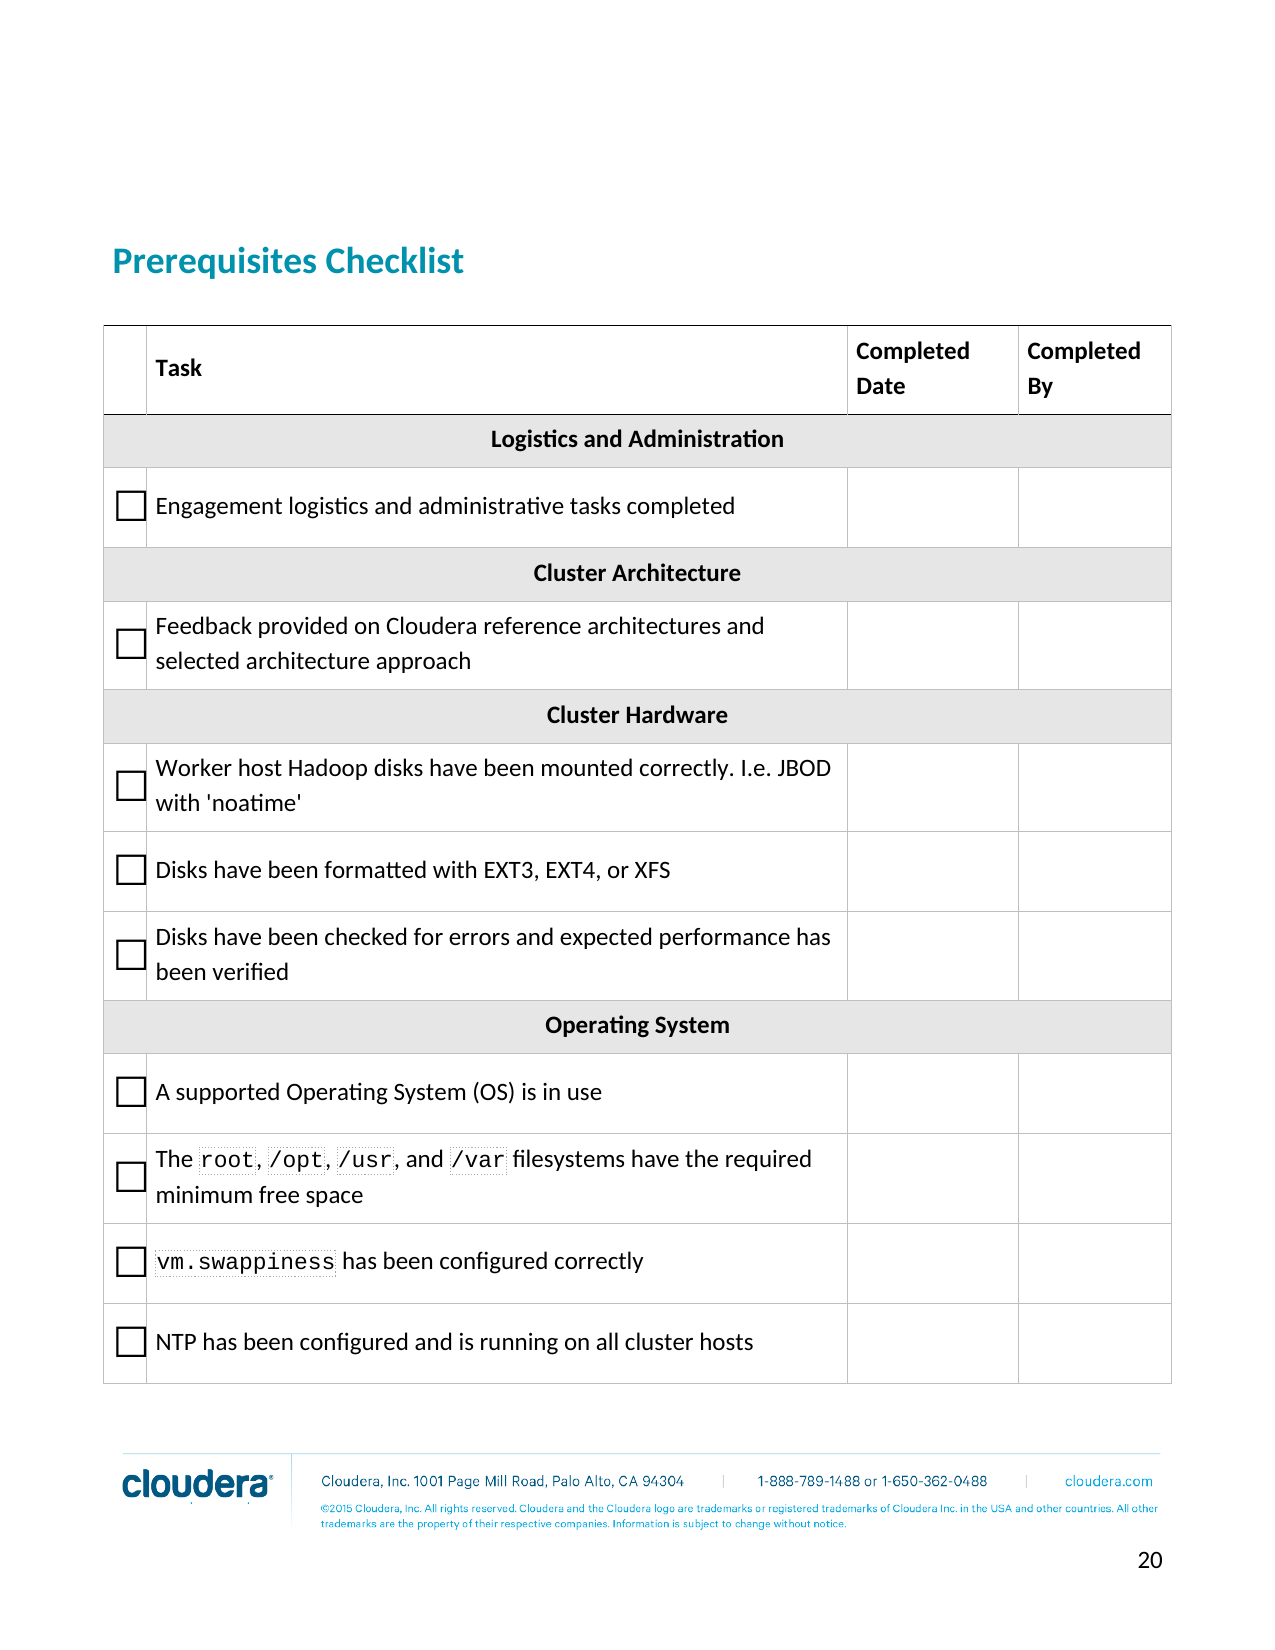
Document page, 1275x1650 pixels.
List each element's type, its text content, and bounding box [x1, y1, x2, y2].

table_cell ☐ [104, 1134, 146, 1223]
table_cell ☐ [104, 1054, 146, 1133]
table_cell ☐ [104, 602, 146, 689]
table_cell ☐ [104, 1304, 146, 1383]
table_cell [1019, 1304, 1171, 1383]
table_cell Operating System [104, 1001, 1171, 1053]
table_cell [848, 468, 1018, 547]
table_cell [1019, 1054, 1171, 1133]
table_cell Feedback provided on Cloudera reference architectures and selected architecture approach [147, 602, 847, 689]
table_cell vm.swappiness has been configured correctly [147, 1224, 847, 1303]
table_cell Logistics and Administration [104, 415, 1171, 467]
table_cell [848, 1224, 1018, 1303]
table_cell Disks have been formatted with EXT3, EXT4, or XFS [147, 832, 847, 911]
table_cell Engagement logistics and administrative tasks completed [147, 468, 847, 547]
table_cell [1019, 832, 1171, 911]
table_cell [848, 1134, 1018, 1223]
table_cell [1019, 1134, 1171, 1223]
table_cell ☐ [104, 468, 146, 547]
table_cell [1019, 602, 1171, 689]
table_cell The root, /opt, /usr, and /var filesystems have the required minimum free space [147, 1134, 847, 1223]
table_cell ☐ [104, 912, 146, 999]
table_cell [1019, 1224, 1171, 1303]
subtitle Prerequisites Checklist [112, 237, 1162, 283]
table_cell [848, 1304, 1018, 1383]
table_header Task [147, 326, 847, 414]
picture [122, 1452, 1161, 1537]
table_header Completed Date [848, 326, 1018, 414]
table_cell [1019, 744, 1171, 831]
table_cell [848, 602, 1018, 689]
table_cell ☐ [104, 1224, 146, 1303]
table_cell [1019, 912, 1171, 999]
table_cell Cluster Architecture [104, 548, 1171, 601]
table_cell [848, 832, 1018, 911]
table_cell Cluster Hardware [104, 690, 1171, 743]
table_cell Disks have been checked for errors and expected performance has been verified [147, 912, 847, 999]
table_cell A supported Operating System (OS) is in use [147, 1054, 847, 1133]
table_cell [1019, 468, 1171, 547]
table_header [104, 326, 146, 414]
table_cell NTP has been configured and is running on all cluster hosts [147, 1304, 847, 1383]
table_cell [848, 912, 1018, 999]
table_cell ☐ [104, 744, 146, 831]
table_cell ☐ [104, 832, 146, 911]
table_header Completed By [1019, 326, 1171, 414]
table_cell [848, 744, 1018, 831]
table_cell [848, 1054, 1018, 1133]
table_cell Worker host Hadoop disks have been mounted correctly. I.e. JBOD with 'noatime' [147, 744, 847, 831]
